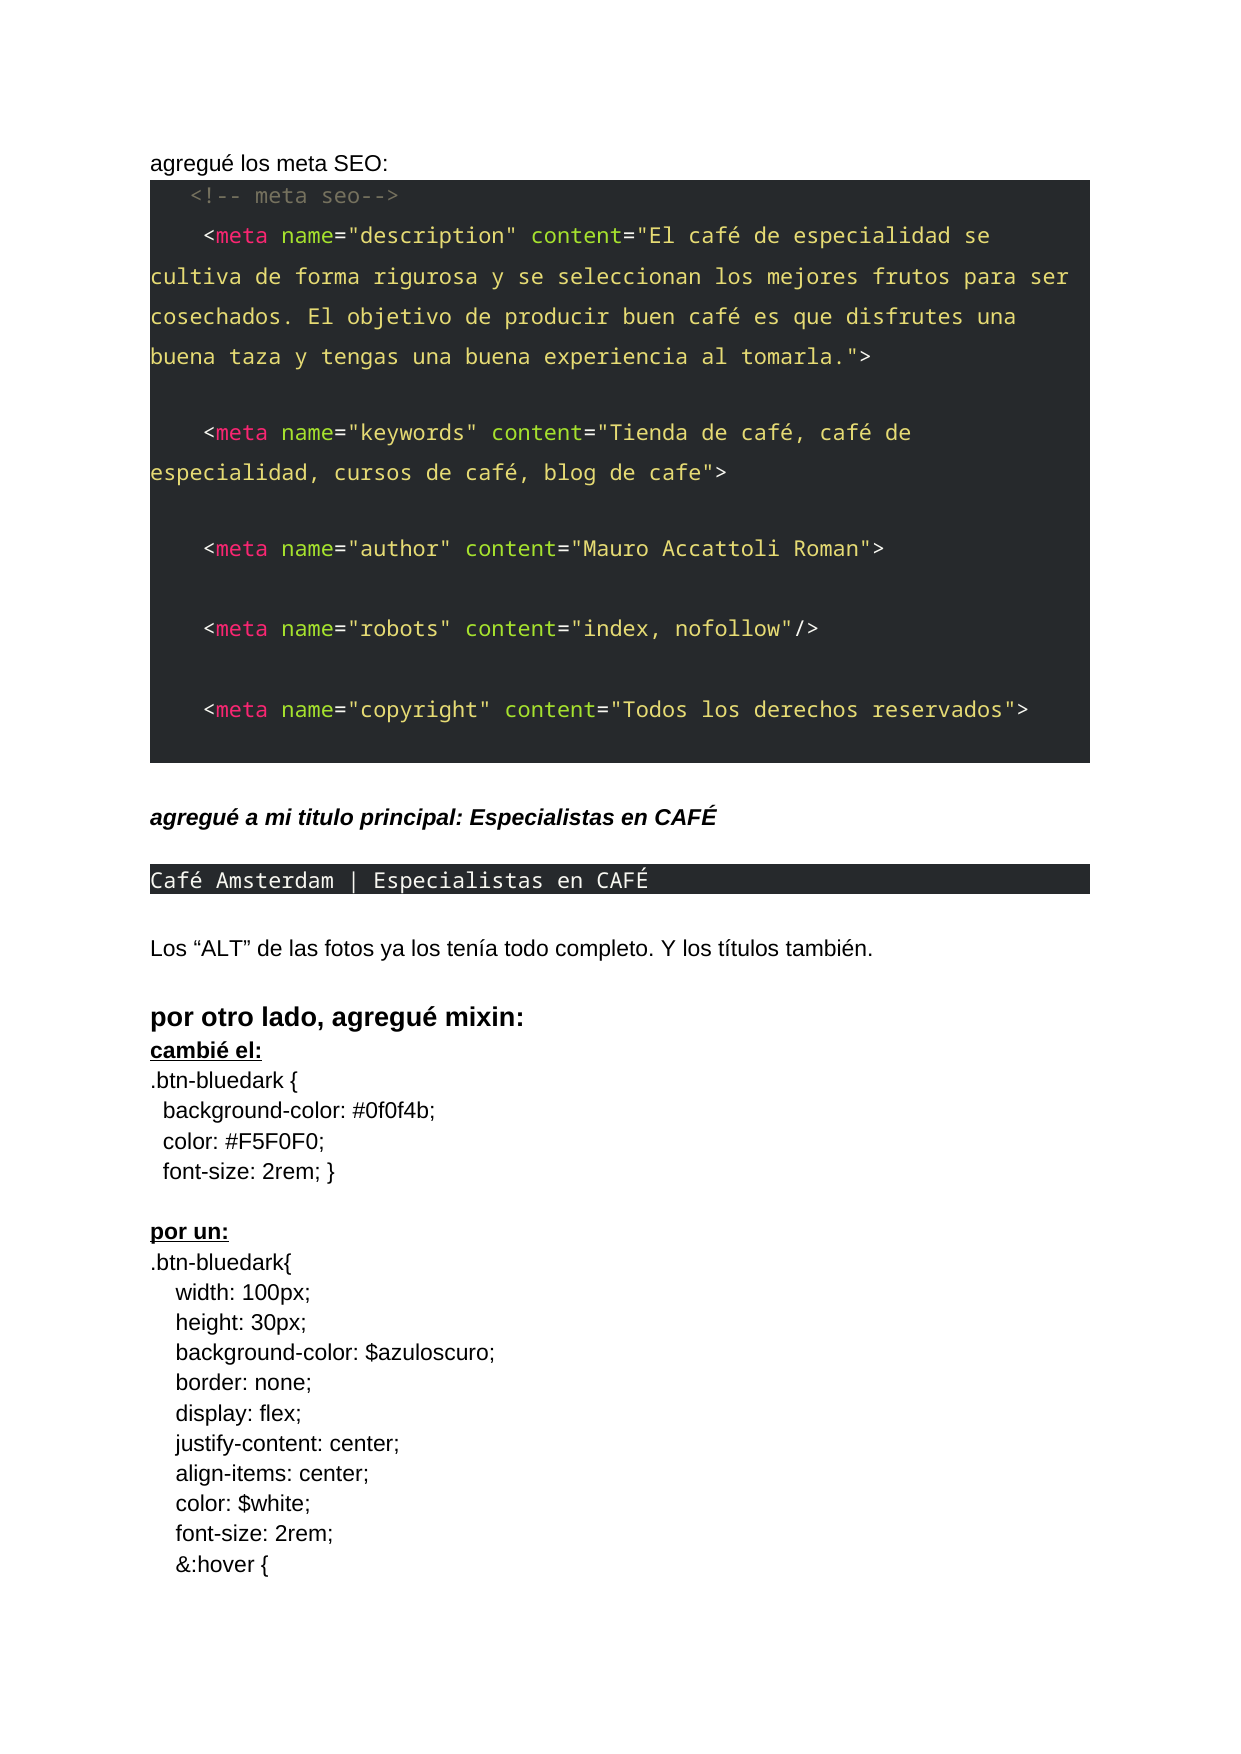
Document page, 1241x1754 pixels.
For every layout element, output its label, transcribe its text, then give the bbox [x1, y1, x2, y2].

text agregué los meta SEO: [150, 150, 1090, 176]
text font-size: 2rem; [150, 1520, 1090, 1547]
text <meta name="copyright" content="Todos los derechos reservados"> [150, 693, 1090, 723]
text Los “ALT” de las fotos ya los tenía todo completo. Y los títulos también. [150, 935, 1090, 961]
text agregué a mi titulo principal: Especialistas en CAFÉ [150, 804, 1090, 831]
text cambié el: [150, 1037, 1090, 1063]
text <meta name="description" content="El café de especialidad se cultiva de forma rigurosa y se seleccionan los mejores frutos para ser cosechados. El objetivo de producir buen café es que disfrutes una buena taza y tengas una buena experiencia al tomarla."> [150, 220, 1090, 371]
text Café Amsterdam | Especialistas en CAFÉ [150, 864, 1090, 894]
text align-items: center; [150, 1460, 1090, 1486]
text height: 30px; [150, 1309, 1090, 1335]
text color: $white; [150, 1490, 1090, 1517]
text justify-content: center; [150, 1430, 1090, 1456]
text font-size: 2rem; } [150, 1158, 1090, 1184]
text por un: [150, 1218, 1090, 1245]
text <meta name="author" content="Mauro Accattoli Roman"> [150, 533, 1090, 562]
text <meta name="keywords" content="Tienda de café, café de especialidad, cursos de café, blog de cafe"> [150, 417, 1090, 487]
text background-color: $azuloscuro; [150, 1339, 1090, 1366]
text .btn-bluedark { [150, 1067, 1090, 1094]
text width: 100px; [150, 1279, 1090, 1305]
text &:hover { [150, 1551, 1090, 1577]
text background-color: #0f0f4b; [150, 1097, 1090, 1124]
text por otro lado, agregué mixin: [150, 1001, 1090, 1032]
text display: flex; [150, 1399, 1090, 1426]
text <!-- meta seo--> [150, 180, 1090, 210]
text .btn-bluedark{ [150, 1248, 1090, 1275]
text <meta name="robots" content="index, nofollow"/> [150, 613, 1090, 643]
text border: none; [150, 1369, 1090, 1396]
text color: #F5F0F0; [150, 1128, 1090, 1154]
